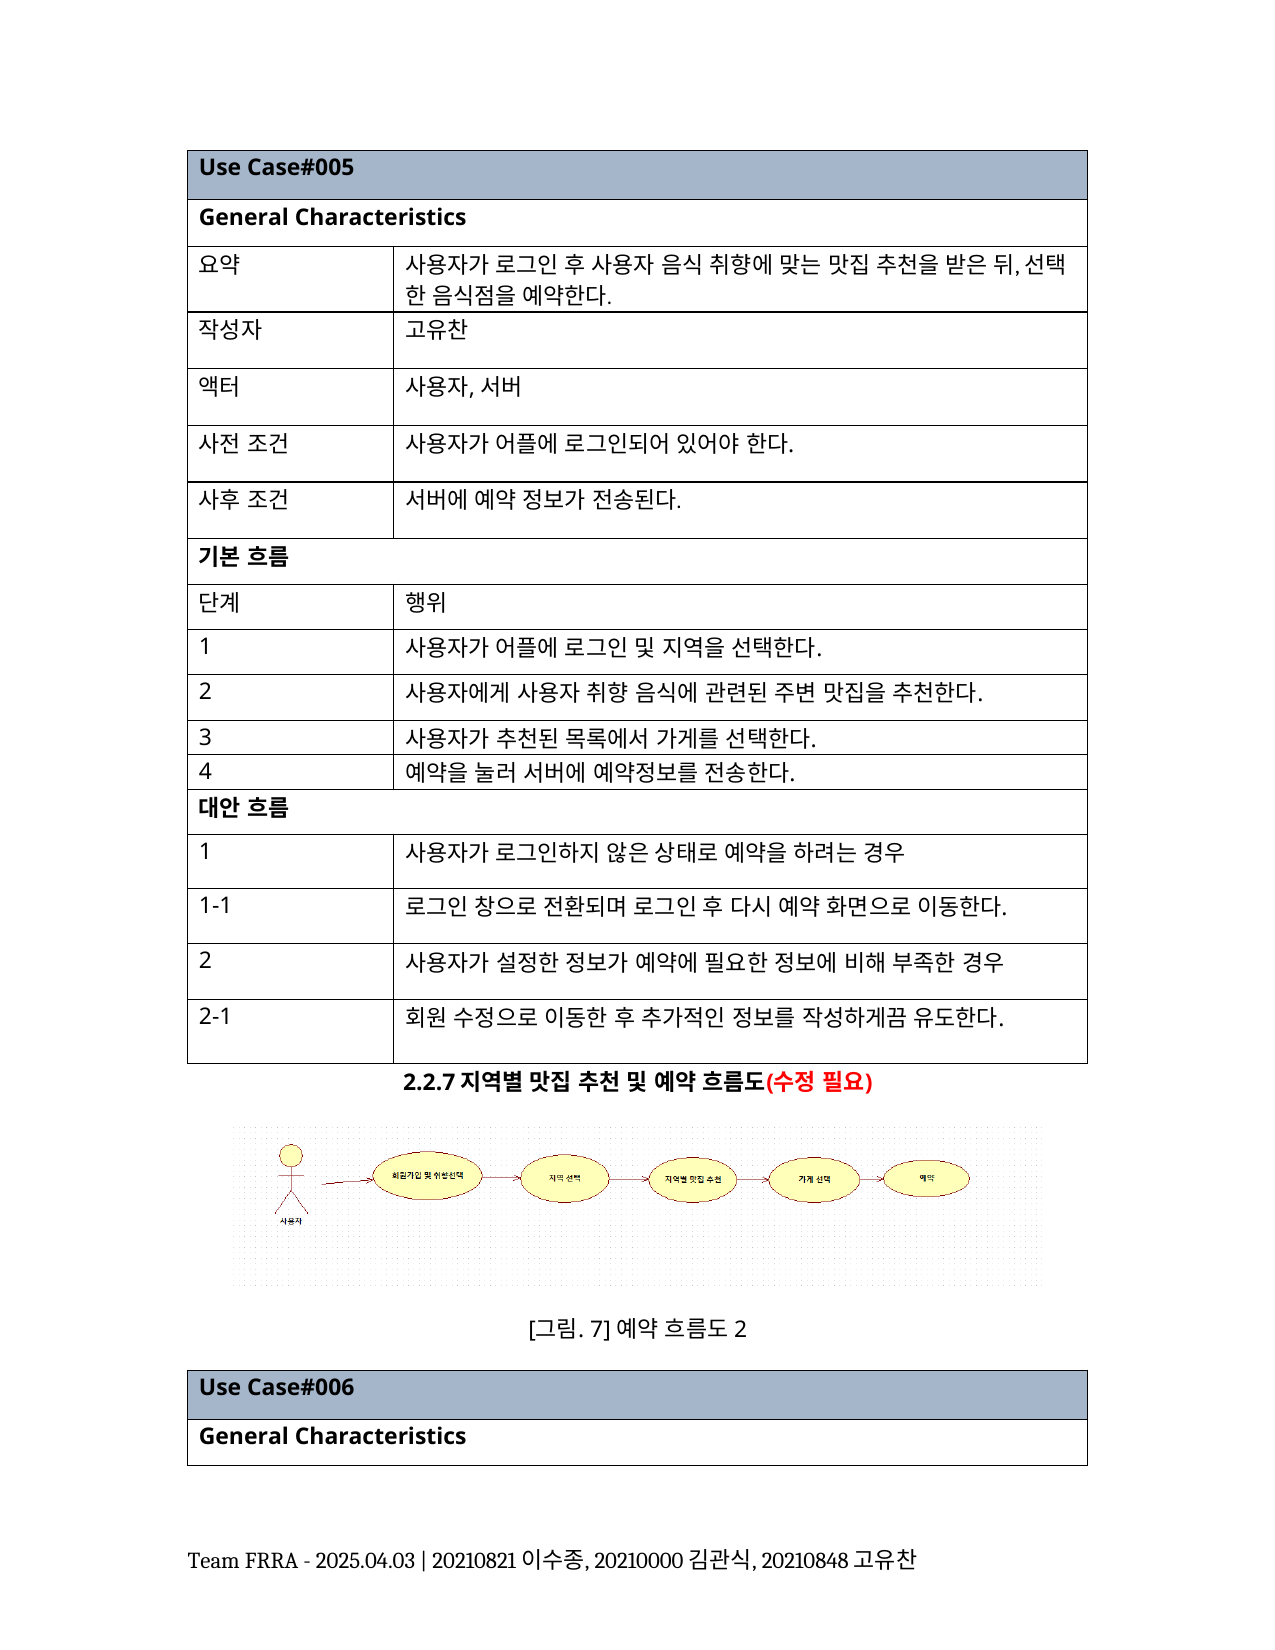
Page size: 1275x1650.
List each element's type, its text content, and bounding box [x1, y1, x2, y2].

table_cell 3 [188, 721, 393, 754]
table_cell 1 [188, 630, 393, 674]
table_cell 1 [188, 835, 393, 888]
table_cell 4 [188, 755, 393, 788]
table_cell General Characteristics [188, 1420, 1087, 1465]
table_cell 단계 [188, 585, 393, 629]
table_cell General Characteristics [188, 200, 1087, 246]
table_header Use Case#006 [188, 1371, 1087, 1419]
table_cell 2 [188, 944, 393, 999]
table_cell 기본 흐름 [188, 539, 1087, 583]
text [그림. 7] 예약 흐름도 2 [187, 1313, 1087, 1344]
table_cell 사용자가 추천된 목록에서 가게를 선택한다. [394, 721, 1087, 754]
table_cell 사용자가 어플에 로그인 및 지역을 선택한다. [394, 630, 1087, 674]
table_cell 행위 [394, 585, 1087, 629]
table_cell 로그인 창으로 전환되며 로그인 후 다시 예약 화면으로 이동한다. [394, 889, 1087, 943]
table_cell 2-1 [188, 1000, 393, 1063]
table_cell 사용자, 서버 [394, 369, 1087, 425]
text 2.2.7지역별 맛집 추천 및 예약 흐름도(수정 필요) [187, 1064, 1087, 1097]
table_header Use Case#005 [188, 151, 1087, 199]
table_cell 1-1 [188, 889, 393, 943]
table_cell 사전 조건 [188, 426, 393, 481]
table_cell 2 [188, 675, 393, 720]
table_cell 사용자가 설정한 정보가 예약에 필요한 정보에 비해 부족한 경우 [394, 944, 1087, 999]
table_cell 사용자가 어플에 로그인되어 있어야 한다. [394, 426, 1087, 481]
table_cell 서버에 예약 정보가 전송된다. [394, 483, 1087, 538]
table_cell 사용자가 로그인하지 않은 상태로 예약을 하려는 경우 [394, 835, 1087, 888]
picture [231, 1122, 1044, 1289]
table_cell 대안 흐름 [188, 790, 1087, 834]
table_cell 작성자 [188, 313, 393, 368]
table_cell 회원 수정으로 이동한 후 추가적인 정보를 작성하게끔 유도한다. [394, 1000, 1087, 1063]
table_cell 고유찬 [394, 313, 1087, 368]
table_cell 요약 [188, 247, 393, 311]
table_cell 액터 [188, 369, 393, 425]
table_cell 사후 조건 [188, 483, 393, 538]
table_cell 예약을 눌러 서버에 예약정보를 전송한다. [394, 755, 1087, 788]
table_cell 사용자에게 사용자 취향 음식에 관련된 주변 맛집을 추천한다. [394, 675, 1087, 720]
table_cell 사용자가 로그인 후 사용자 음식 취향에 맞는 맛집 추천을 받은 뒤, 선택한 음식점을 예약한다. [394, 247, 1087, 311]
